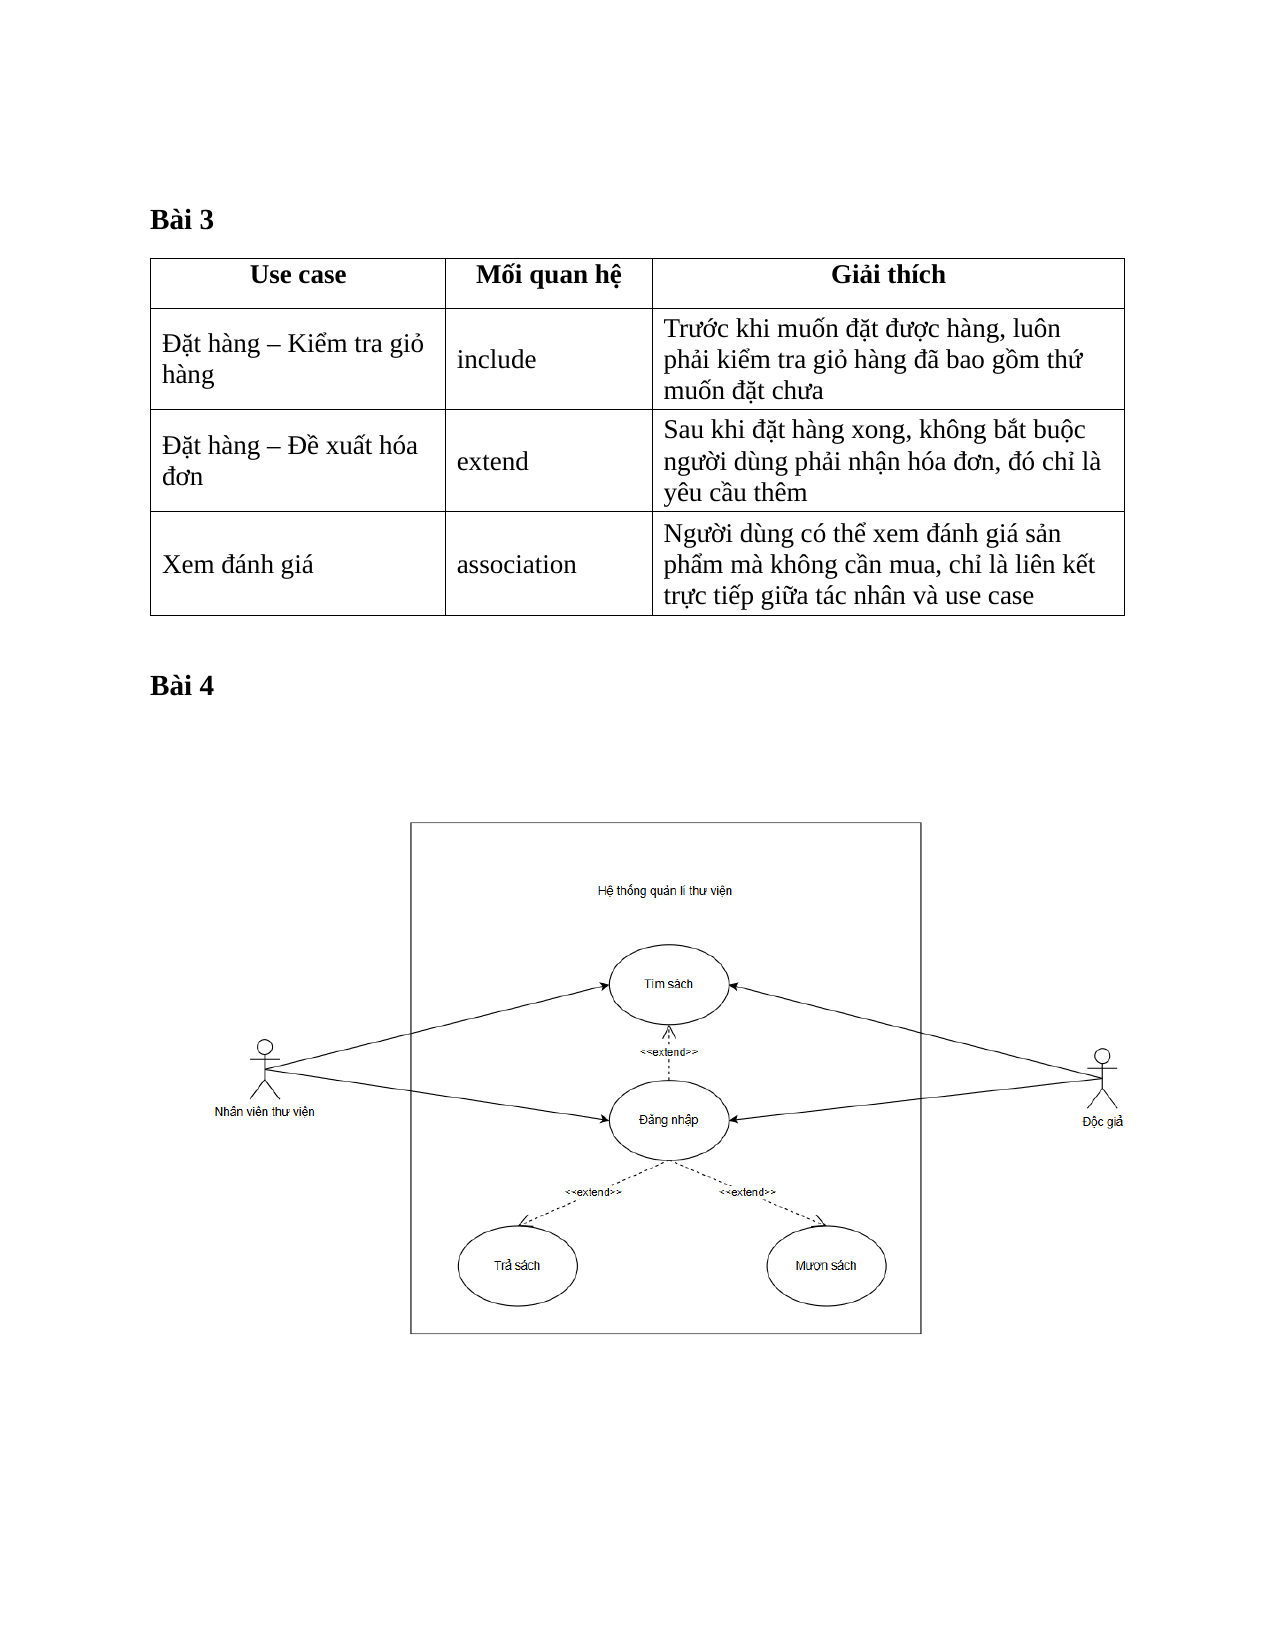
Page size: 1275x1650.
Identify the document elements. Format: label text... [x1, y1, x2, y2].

table_cell Sau khi đặt hàng xong, không bắt buộc người dùng phải nhận hóa đơn, đó chỉ là yêu cầu thêm [653, 410, 1124, 511]
table_cell Đặt hàng – Kiểm tra giỏ hàng [151, 309, 445, 408]
table_cell Người dùng có thể xem đánh giá sản phẩm mà không cần mua, chỉ là liên kết trực tiếp giữa tác nhân và use case [653, 512, 1124, 615]
table_cell include [446, 309, 652, 408]
picture [150, 775, 1201, 1365]
table_cell association [446, 512, 652, 615]
table_cell Đặt hàng – Đề xuất hóa đơn [151, 410, 445, 511]
text Bài 3 [150, 202, 1125, 236]
table_header Mối quan hệ [446, 259, 652, 308]
table_cell Xem đánh giá [151, 512, 445, 615]
table_header Use case [151, 259, 445, 308]
table_cell extend [446, 410, 652, 511]
text Bài 4 [150, 668, 1125, 702]
table_cell Trước khi muốn đặt được hàng, luôn phải kiểm tra giỏ hàng đã bao gồm thứ muốn đặt chưa [653, 309, 1124, 408]
table_header Giải thích [653, 259, 1124, 308]
